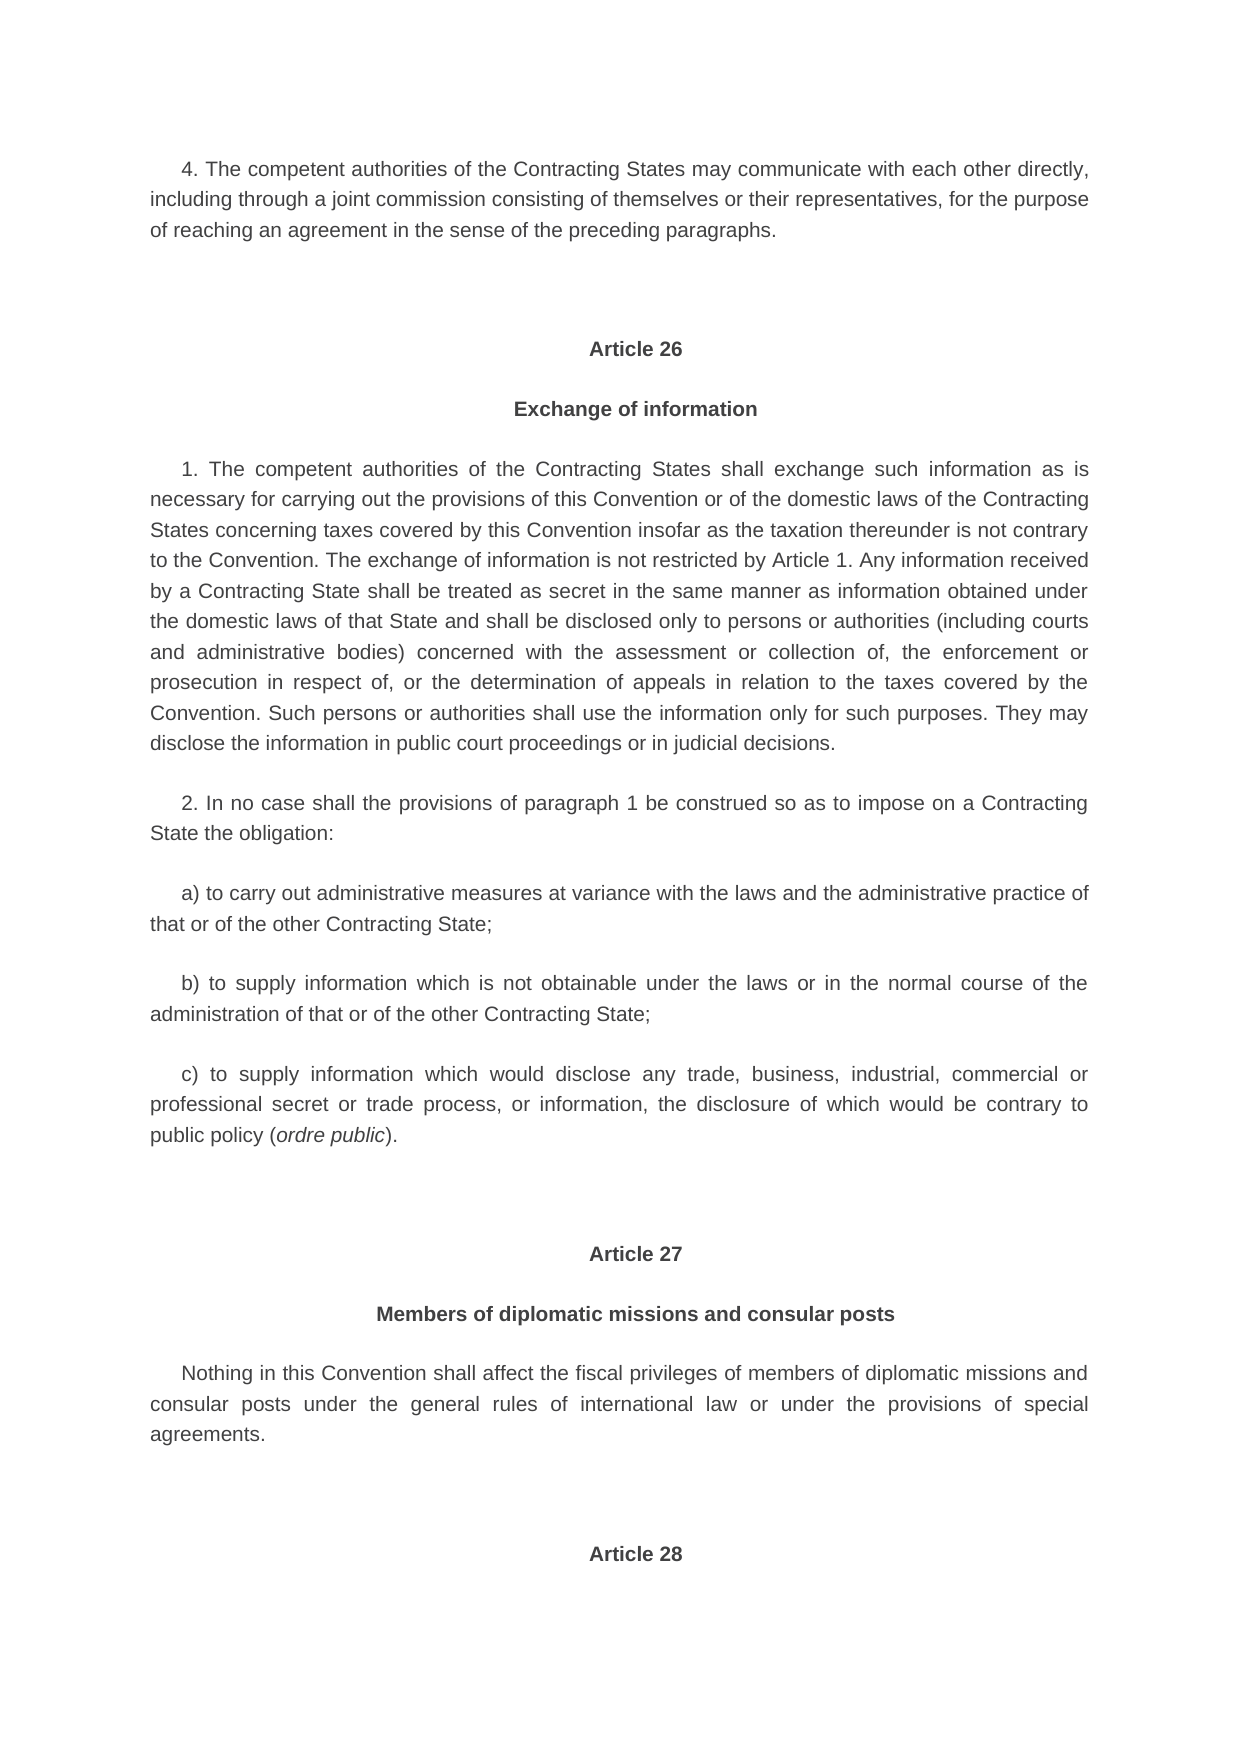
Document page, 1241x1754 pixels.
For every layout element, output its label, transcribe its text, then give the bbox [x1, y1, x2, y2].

text b) to supply information which is not obtainable under the laws or in the normal course of the administration of that or of the other Contracting State; [150, 964, 1090, 1026]
text 4. The competent authorities of the Contracting States may communicate with each other directly, including through a joint commission consisting of themselves or their representatives, for the purpose of reaching an agreement in the sense of the preceding paragraphs. [150, 150, 1090, 242]
text Article 27 [150, 1235, 1090, 1266]
text Exchange of information [150, 390, 1090, 421]
text Article 26 [150, 330, 1090, 361]
text Members of diplomatic missions and consular posts [150, 1295, 1090, 1325]
text a) to carry out administrative measures at variance with the laws and the administrative practice of that or of the other Contracting State; [150, 874, 1090, 935]
text 1. The competent authorities of the Contracting States shall exchange such information as is necessary for carrying out the provisions of this Convention or of the domestic laws of the Contracting States concerning taxes covered by this Convention insofar as the taxation thereunder is not contrary to the Convention. The exchange of information is not restricted by Article 1. Any information received by a Contracting State shall be treated as secret in the same manner as information obtained under the domestic laws of that State and shall be disclosed only to persons or authorities (including courts and administrative bodies) concerned with the assessment or collection of, the enforcement or prosecution in respect of, or the determination of appeals in relation to the taxes covered by the Convention. Such persons or authorities shall use the information only for such purposes. They may disclose the information in public court proceedings or in judicial decisions. [150, 450, 1090, 755]
text 2. In no case shall the provisions of paragraph 1 be construed so as to impose on a Contracting State the obligation: [150, 784, 1090, 845]
text Nothing in this Convention shall affect the fiscal privileges of members of diplomatic missions and consular posts under the general rules of international law or under the provisions of special agreements. [150, 1354, 1090, 1446]
text Article 28 [150, 1535, 1090, 1566]
text c) to supply information which would disclose any trade, business, industrial, commercial or professional secret or trade process, or information, the disclosure of which would be contrary to public policy (ordre public). [150, 1055, 1090, 1146]
